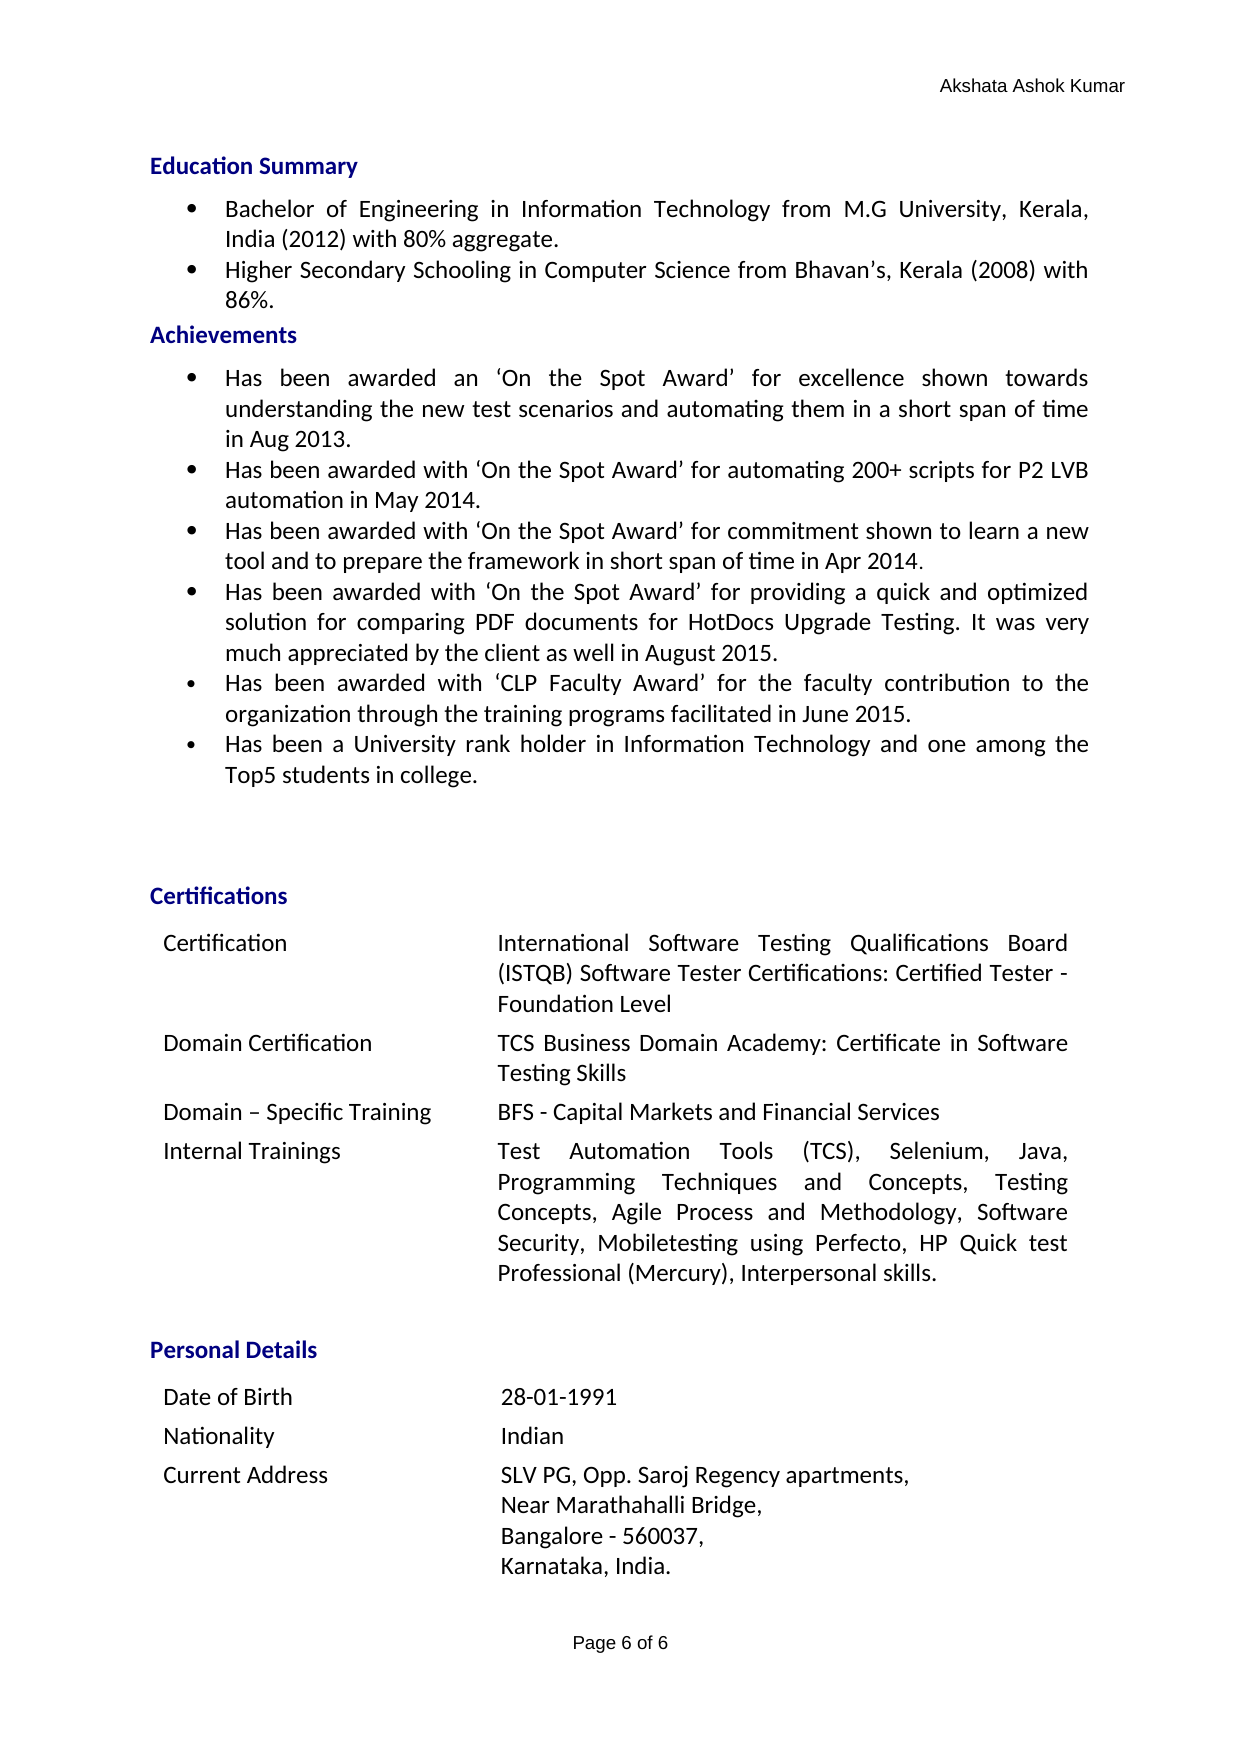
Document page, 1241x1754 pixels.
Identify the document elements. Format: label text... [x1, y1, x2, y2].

list Has been awarded an ‘On the Spot Award’ for excellence shown towards understanding the new test scenarios and automating them in a short span of time in Aug 2013. [187, 362, 1090, 454]
table_cell Domain – Specific Training [152, 1092, 486, 1131]
text Education Summary [150, 150, 1090, 181]
table_cell Domain Certification [152, 1023, 486, 1092]
list Has been awarded with ‘CLP Faculty Award’ for the faculty contribution to the organization through the training programs facilitated in June 2015. [187, 667, 1090, 728]
table_header 28-01-1991 [489, 1377, 1080, 1416]
list Higher Secondary Schooling in Computer Science from Bhavan’s, Kerala (2008) with 86%. [187, 254, 1090, 315]
text Personal Details [150, 1334, 1090, 1364]
table_cell Indian [489, 1416, 1080, 1455]
table_cell Current Address [152, 1455, 489, 1585]
table_cell Nationality [152, 1416, 489, 1455]
table_cell Internal Trainings [152, 1131, 486, 1292]
table_header Date of Birth [152, 1377, 489, 1416]
list Has been awarded with ‘On the Spot Award’ for providing a quick and optimized solution for comparing PDF documents for HotDocs Upgrade Testing. It was very much appreciated by the client as well in August 2015. [187, 576, 1090, 667]
list Has been awarded with ‘On the Spot Award’ for automating 200+ scripts for P2 LVB automation in May 2014. [187, 454, 1090, 515]
text Certifications [150, 880, 1090, 910]
table_header Certification [152, 923, 486, 1023]
list Bachelor of Engineering in Information Technology from M.G University, Kerala, India (2012) with 80% aggregate. [187, 193, 1090, 254]
text Achievements [150, 319, 1090, 350]
table_header International Software Testing Qualifications Board (ISTQB) Software Tester Certifications: Certified Tester - Foundation Level [486, 923, 1080, 1023]
table_cell TCS Business Domain Academy: Certificate in Software Testing Skills [486, 1023, 1080, 1092]
list Has been awarded with ‘On the Spot Award’ for commitment shown to learn a new tool and to prepare the framework in short span of time in Apr 2014. [187, 515, 1090, 576]
table_cell SLV PG, Opp. Saroj Regency apartments, Near Marathahalli Bridge, Bangalore - 560037, Karnataka, India. [489, 1455, 1080, 1585]
table_cell BFS - Capital Markets and Financial Services [486, 1092, 1080, 1131]
table_cell Test Automation Tools (TCS), Selenium, Java, Programming Techniques and Concepts, Testing Concepts, Agile Process and Methodology, Software Security, Mobiletesting using Perfecto, HP Quick test Professional (Mercury), Interpersonal skills. [486, 1131, 1080, 1292]
list Has been a University rank holder in Information Technology and one among the Top5 students in college. [187, 728, 1090, 789]
